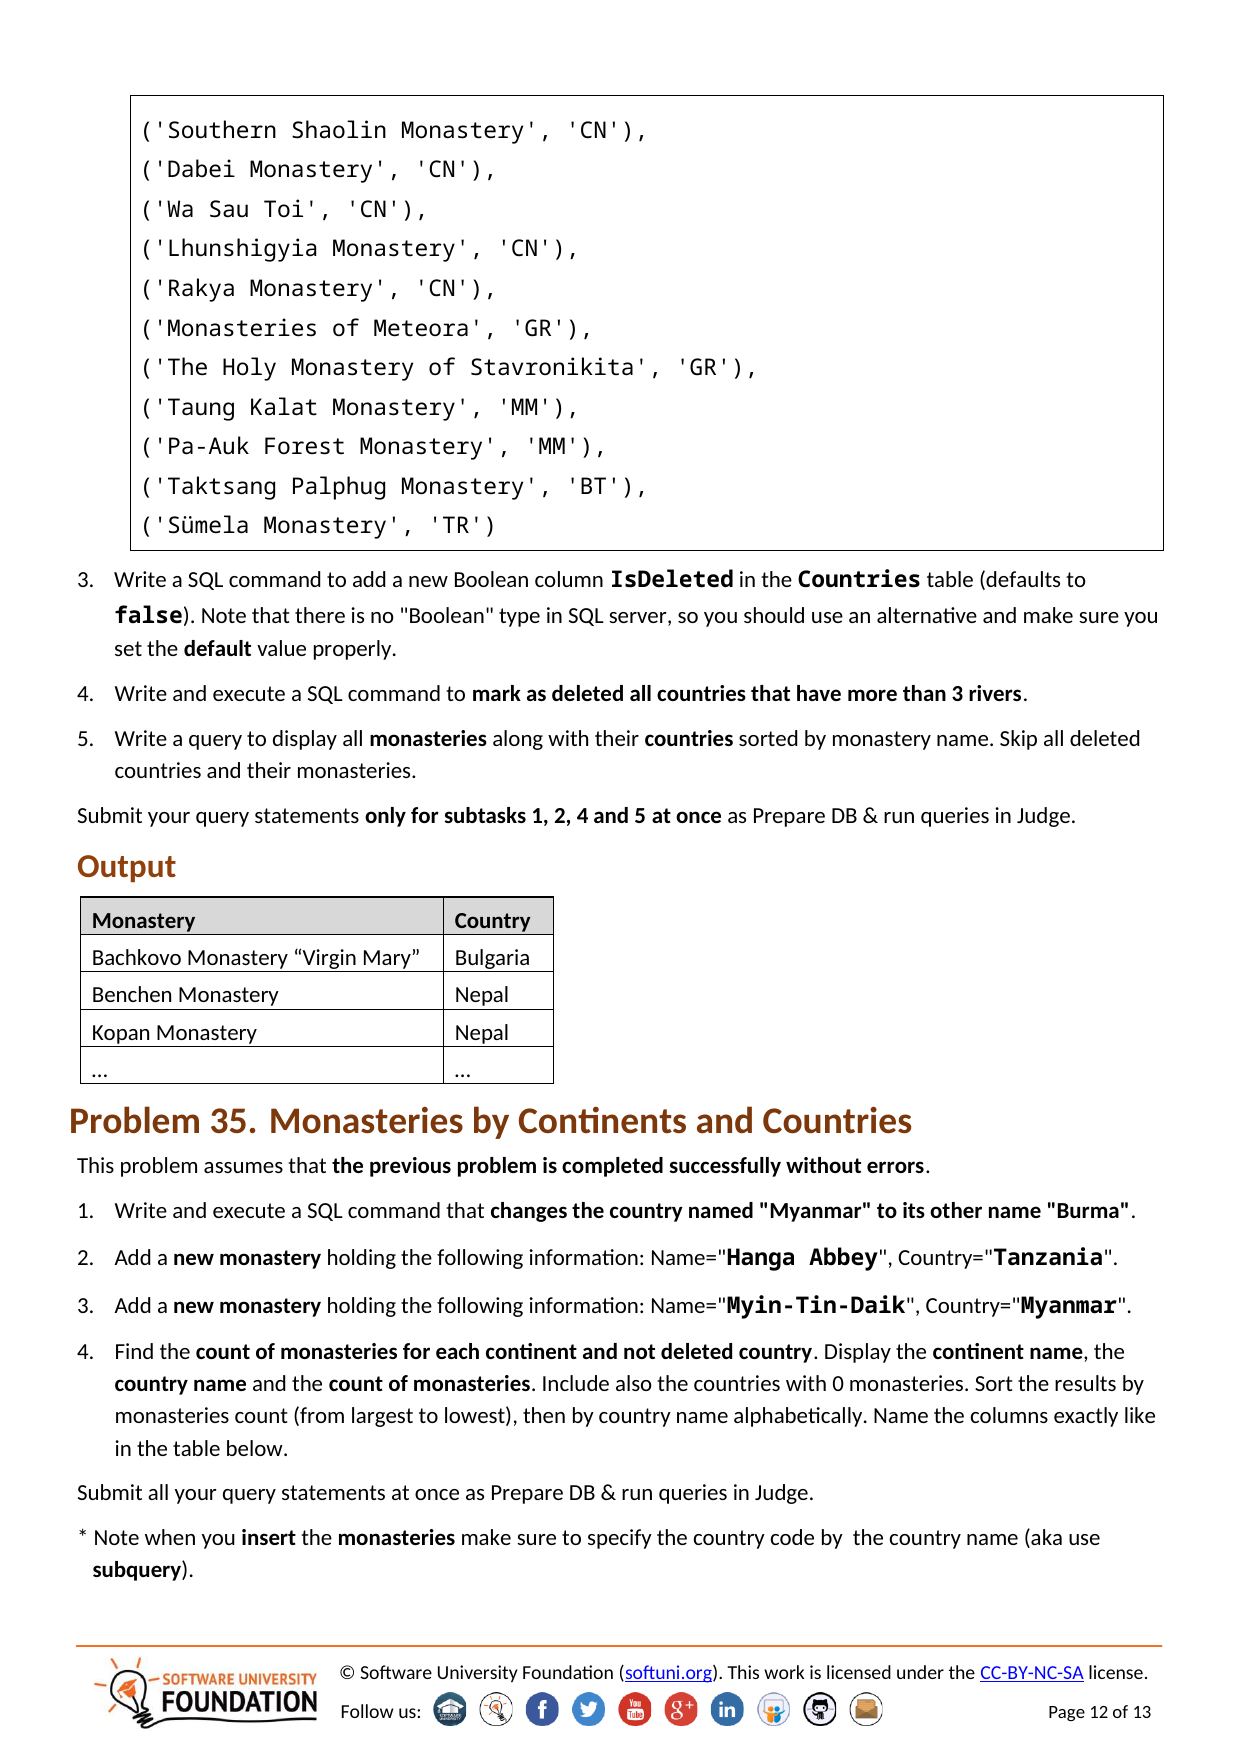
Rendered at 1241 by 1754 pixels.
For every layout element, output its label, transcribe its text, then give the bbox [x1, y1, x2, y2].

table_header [131, 96, 1163, 549]
table_cell … [81, 1047, 443, 1083]
picture [849, 1692, 883, 1726]
text This problem assumes that the previous problem is completed successfully without errors. [77, 1151, 1163, 1179]
picture [803, 1692, 837, 1726]
picture [710, 1692, 744, 1726]
list Write a query to display all monasteries along with their countries sorted by monastery name. Skip all deleted countries and their monasteries. [77, 724, 1163, 784]
picture [664, 1692, 698, 1726]
picture [93, 1656, 317, 1729]
list Find the count of monasteries for each continent and not deleted country. Display the continent name, the country name and the count of monasteries. Include also the countries with 0 monasteries. Sort the results by monasteries count (from largest to lowest), then by country name alphabetically. Name the columns exactly like in the table below. [77, 1337, 1163, 1462]
text Submit your query statements only for subtasks 1, 2, 4 and 5 at once as Prepare DB & run queries in Judge. [77, 801, 1163, 829]
picture [572, 1692, 605, 1726]
text * Note when you insert the monasteries make sure to specify the country code by the country name (aka use subquery). [77, 1523, 1163, 1583]
list Write and execute a SQL command to mark as deleted all countries that have more than 3 rivers. [77, 679, 1163, 707]
text Submit all your query statements at once as Prepare DB & run queries in Judge. [77, 1478, 1163, 1507]
table_cell Bachkovo Monastery “Virgin Mary” [81, 935, 443, 971]
list Write and execute a SQL command that changes the country named "Myanmar" to its other name "Burma". [77, 1196, 1163, 1224]
picture [525, 1692, 559, 1726]
table_cell … [444, 1047, 553, 1083]
subtitle Output [77, 845, 1163, 886]
table_cell Kopan Monastery [81, 1010, 443, 1046]
list Add a new monastery holding the following information: Name="Hanga Abbey", Country="Tanzania". [77, 1240, 1163, 1272]
picture [433, 1692, 467, 1726]
picture [479, 1692, 513, 1726]
picture [757, 1692, 790, 1726]
picture [618, 1692, 652, 1726]
list Add a new monastery holding the following information: Name="Myin-Tin-Daik", Country="Myanmar". [77, 1289, 1163, 1320]
table_header Country [444, 898, 553, 934]
list Write a SQL command to add a new Boolean column IsDeleted in the Countries table (defaults to false). Note that there is no "Boolean" type in SQL server, so you should use an alternative and make sure you set the default value properly. [77, 563, 1163, 662]
table_header Monastery [81, 898, 443, 934]
table_cell Nepal [444, 972, 553, 1008]
subtitle Monasteries by Continents and Countries [69, 1097, 1163, 1143]
table_cell Benchen Monastery [81, 972, 443, 1008]
table_cell Bulgaria [444, 935, 553, 971]
table_cell Nepal [444, 1010, 553, 1046]
